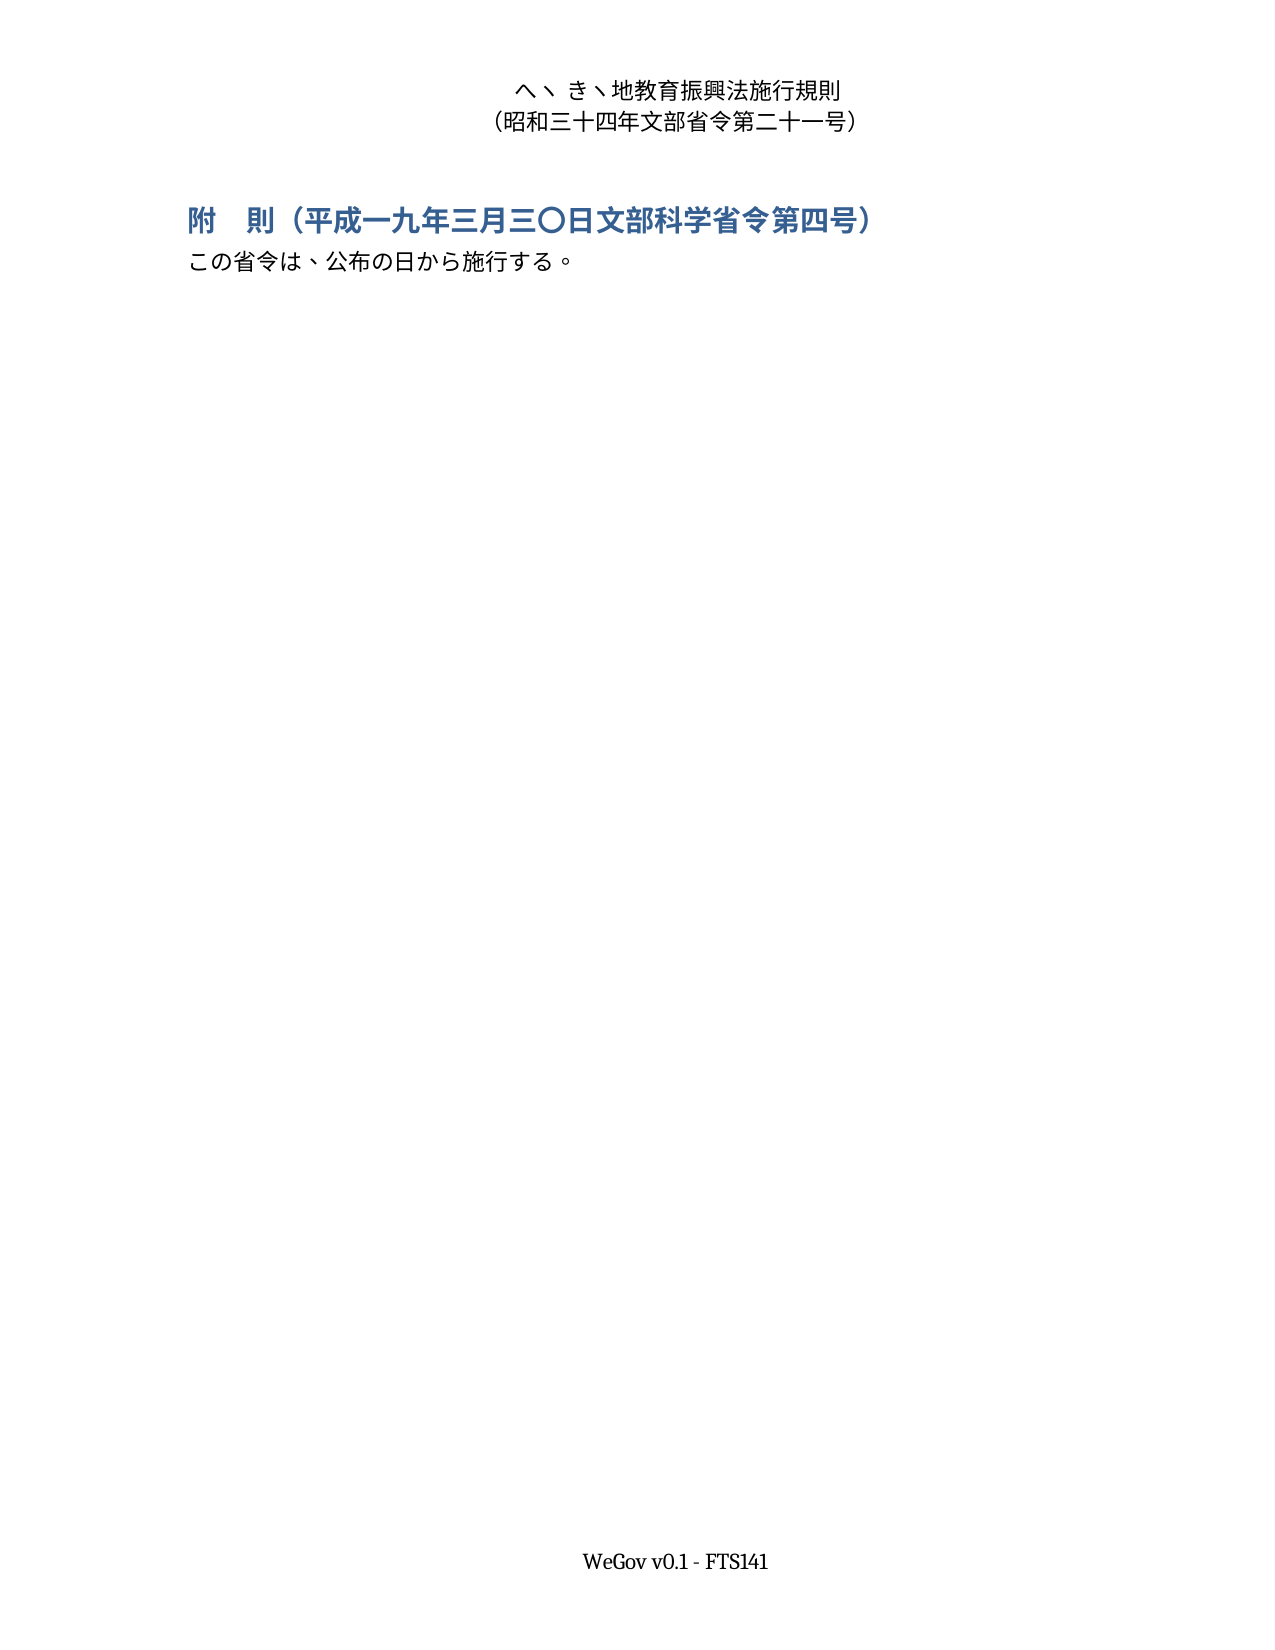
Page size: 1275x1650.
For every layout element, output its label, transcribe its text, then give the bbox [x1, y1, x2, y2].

subtitle 附 則（平成一九年三月三〇日文部科学省令第四号） [187, 200, 1087, 240]
text この省令は、公布の日から施行する。 [187, 246, 1087, 277]
